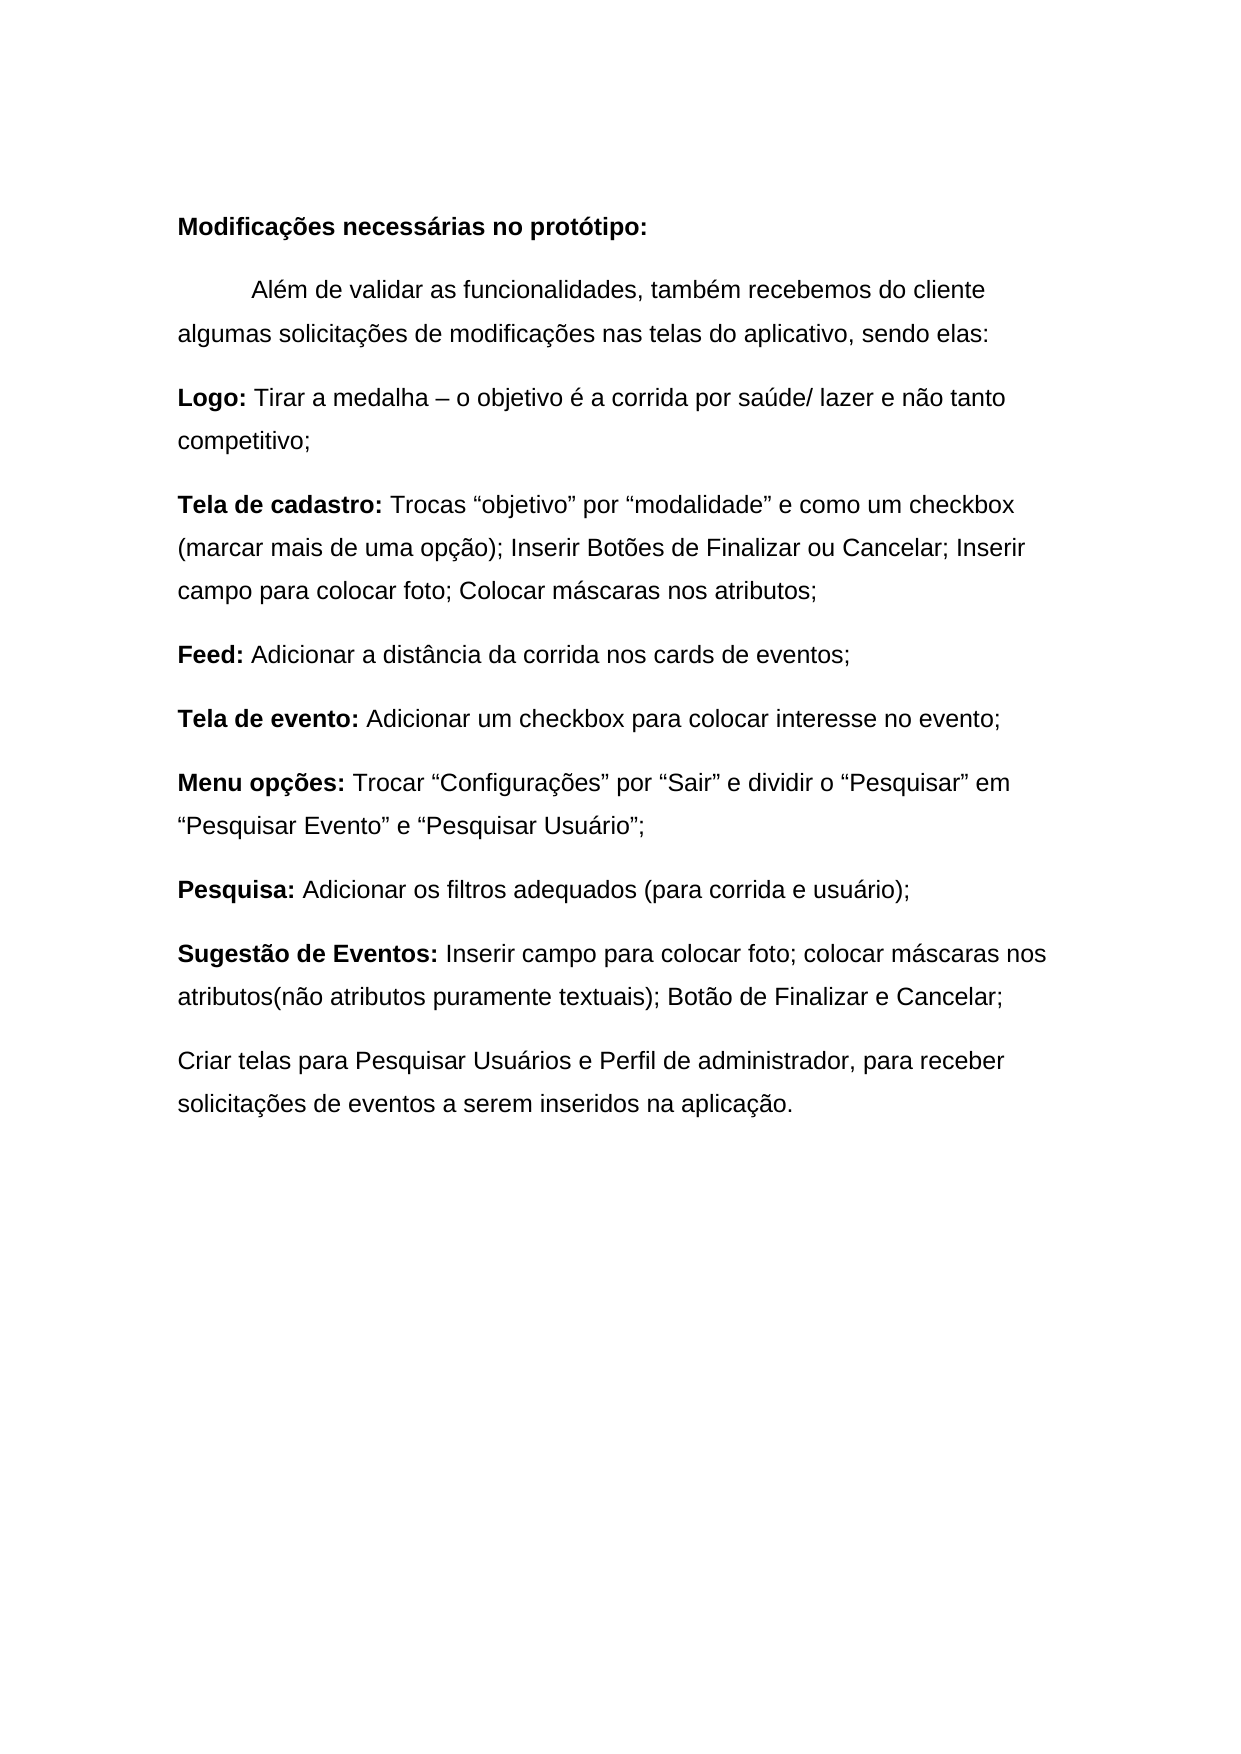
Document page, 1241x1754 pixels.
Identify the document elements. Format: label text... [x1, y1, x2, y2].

text Logo: Tirar a medalha – o objetivo é a corrida por saúde/ lazer e não tanto competitivo; [177, 383, 1063, 454]
text Menu opções: Trocar “Configurações” por “Sair” e dividir o “Pesquisar” em “Pesquisar Evento” e “Pesquisar Usuário”; [177, 768, 1063, 840]
text Tela de cadastro: Trocas “objetivo” por “modalidade” e como um checkbox (marcar mais de uma opção); Inserir Botões de Finalizar ou Cancelar; Inserir campo para colocar foto; Colocar máscaras nos atributos; [177, 490, 1063, 605]
text Feed: Adicionar a distância da corrida nos cards de eventos; [177, 640, 1063, 669]
text Além de validar as funcionalidades, também recebemos do cliente algumas solicitações de modificações nas telas do aplicativo, sendo elas: [177, 276, 1063, 347]
text Criar telas para Pesquisar Usuários e Perfil de administrador, para receber solicitações de eventos a serem inseridos na aplicação. [177, 1046, 1063, 1118]
text Modificações necessárias no protótipo: [177, 212, 1063, 240]
text Pesquisa: Adicionar os filtros adequados (para corrida e usuário); [177, 875, 1063, 904]
text Sugestão de Eventos: Inserir campo para colocar foto; colocar máscaras nos atributos(não atributos puramente textuais); Botão de Finalizar e Cancelar; [177, 939, 1063, 1011]
text Tela de evento: Adicionar um checkbox para colocar interesse no evento; [177, 704, 1063, 733]
